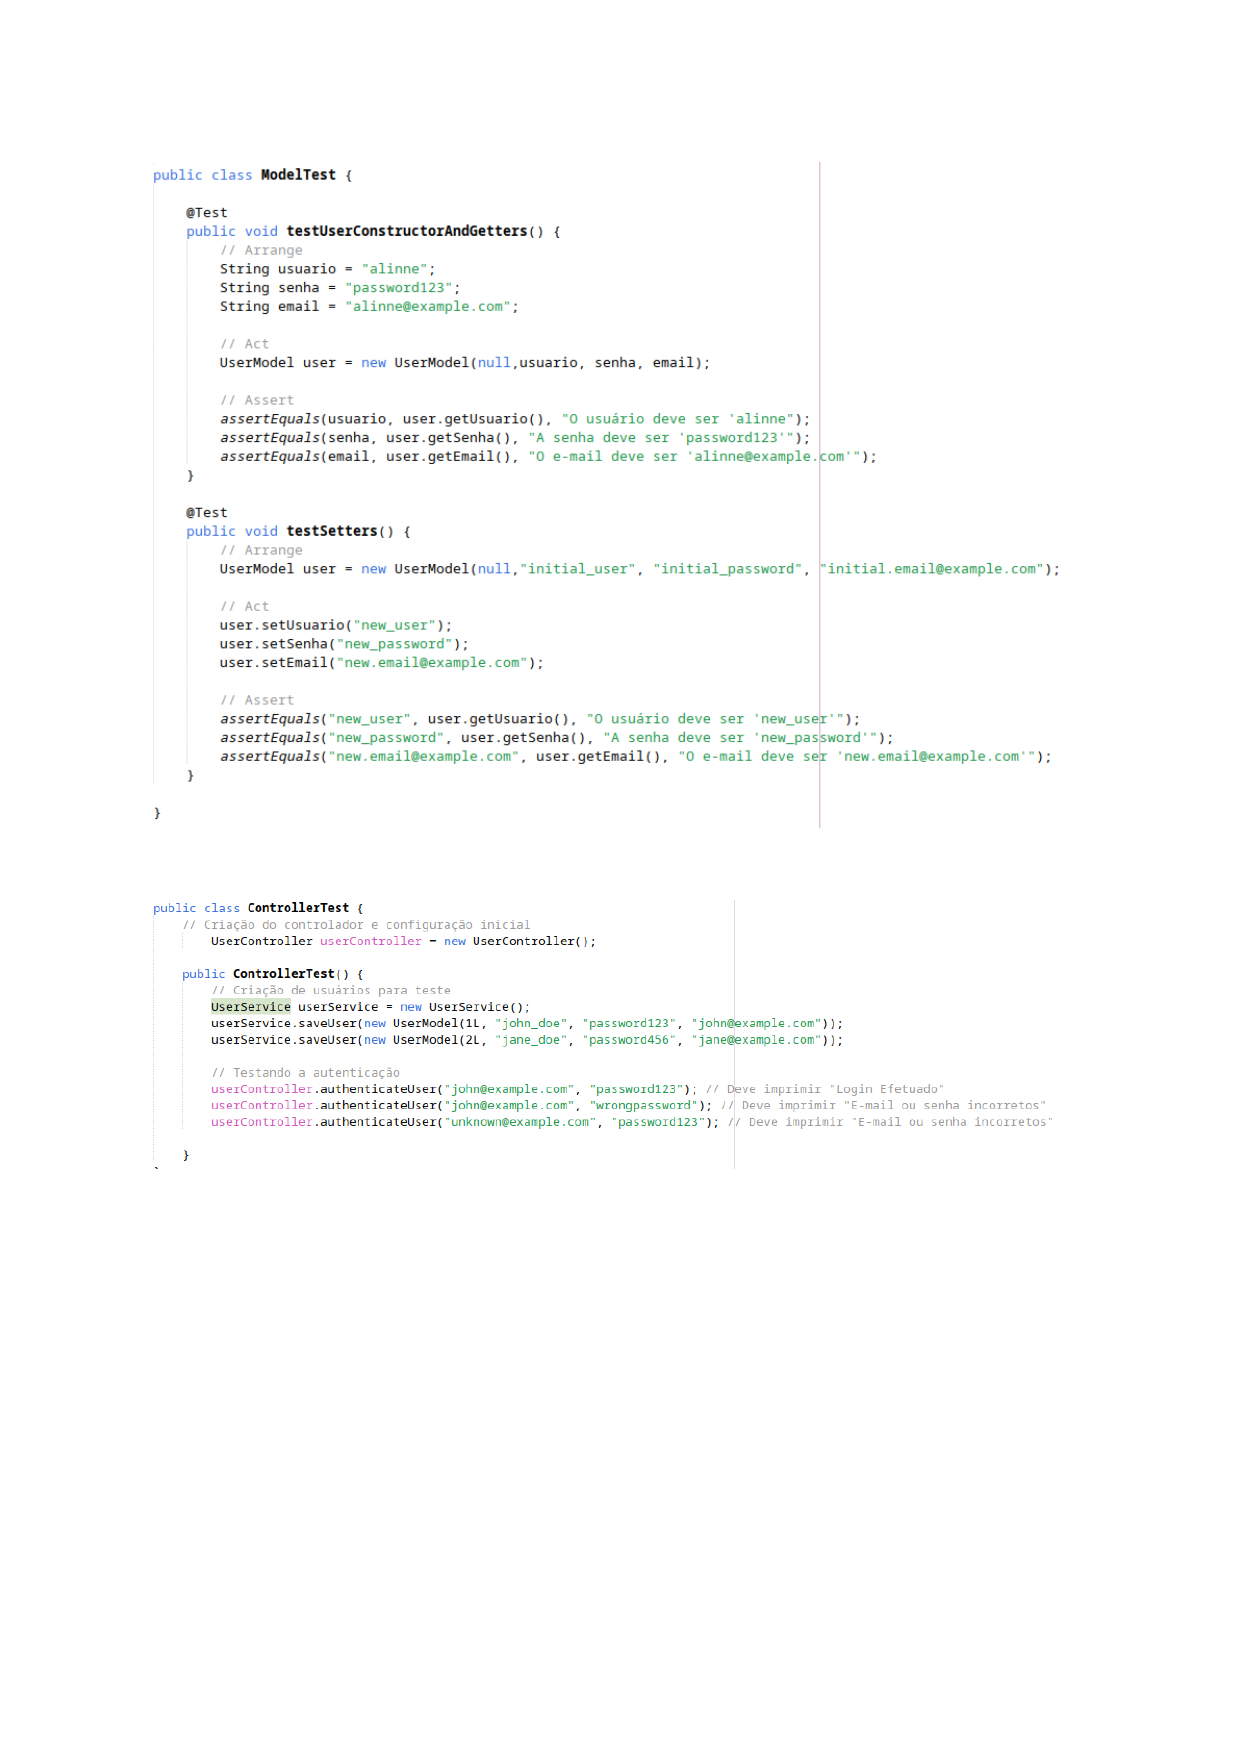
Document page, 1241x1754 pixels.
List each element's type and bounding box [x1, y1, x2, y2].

picture [150, 162, 1091, 828]
picture [150, 900, 1091, 1169]
